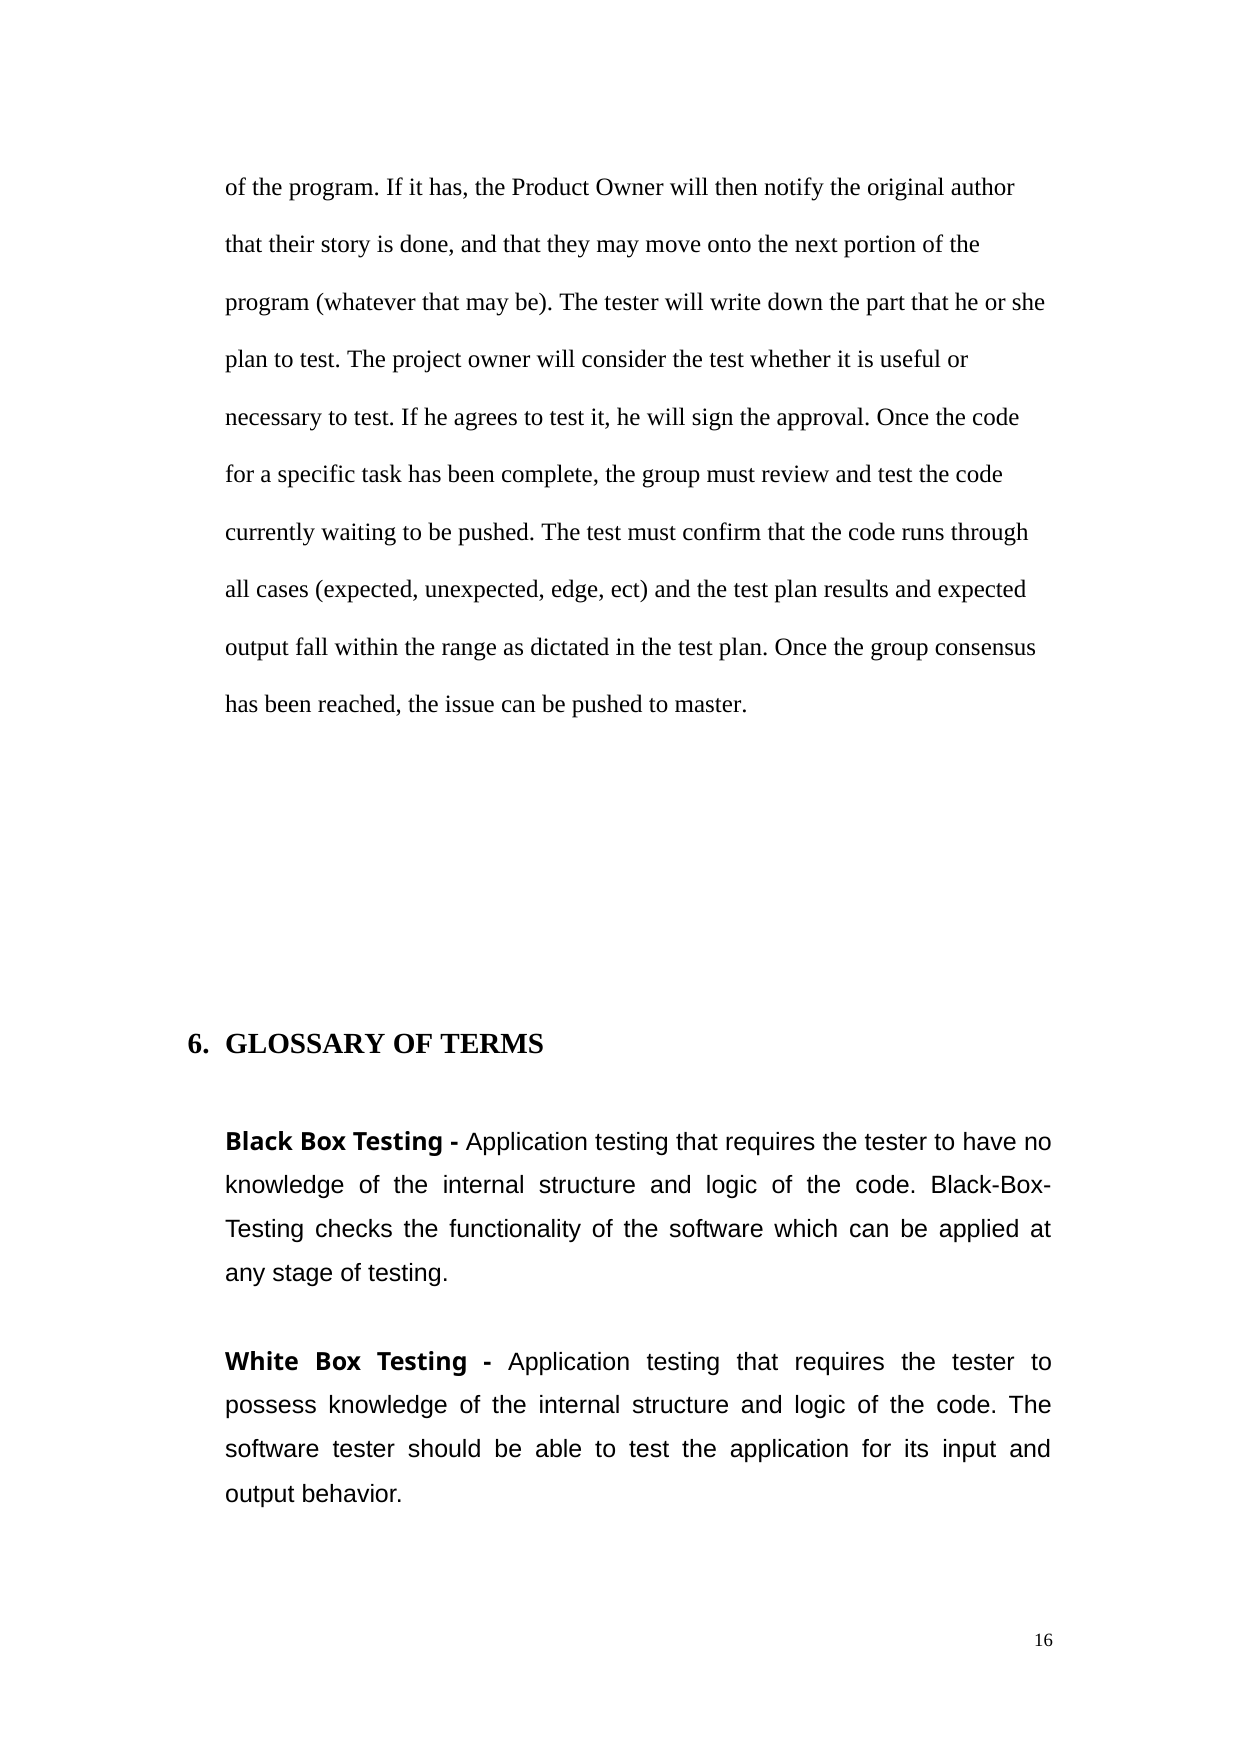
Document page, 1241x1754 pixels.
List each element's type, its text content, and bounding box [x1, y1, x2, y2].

list White Box Testing - Application testing that requires the tester to possess knowledge of the internal structure and logic of the code. The software tester should be able to test the application for its input and output behavior. [225, 1339, 1053, 1515]
list GLOSSARY OF TERMS [187, 1026, 1053, 1060]
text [225, 172, 1053, 718]
list Black Box Testing - Application testing that requires the tester to have no knowledge of the internal structure and logic of the code. Black-Box-Testing checks the functionality of the software which can be applied at any stage of testing. [225, 1118, 1053, 1295]
